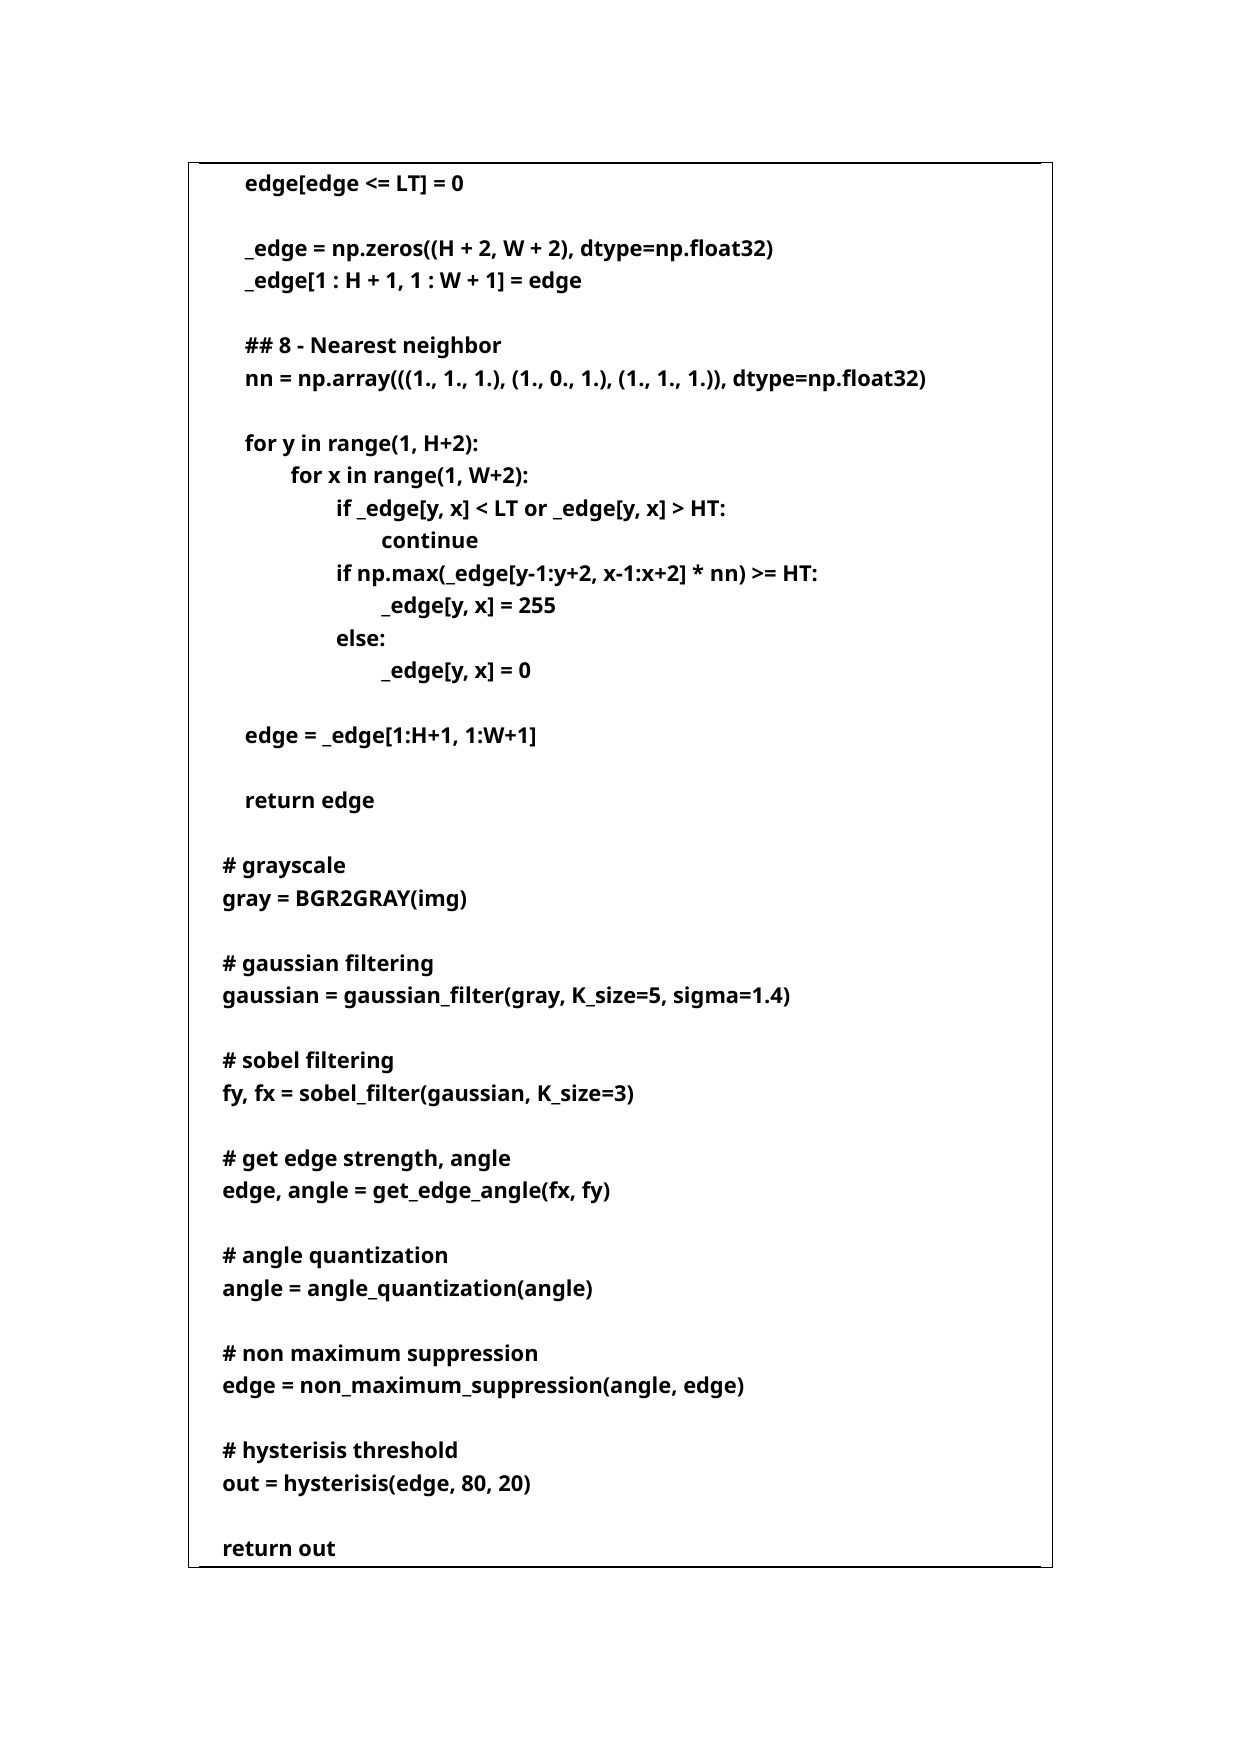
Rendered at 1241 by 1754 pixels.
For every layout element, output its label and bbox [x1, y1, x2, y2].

table_header [189, 163, 1052, 1567]
